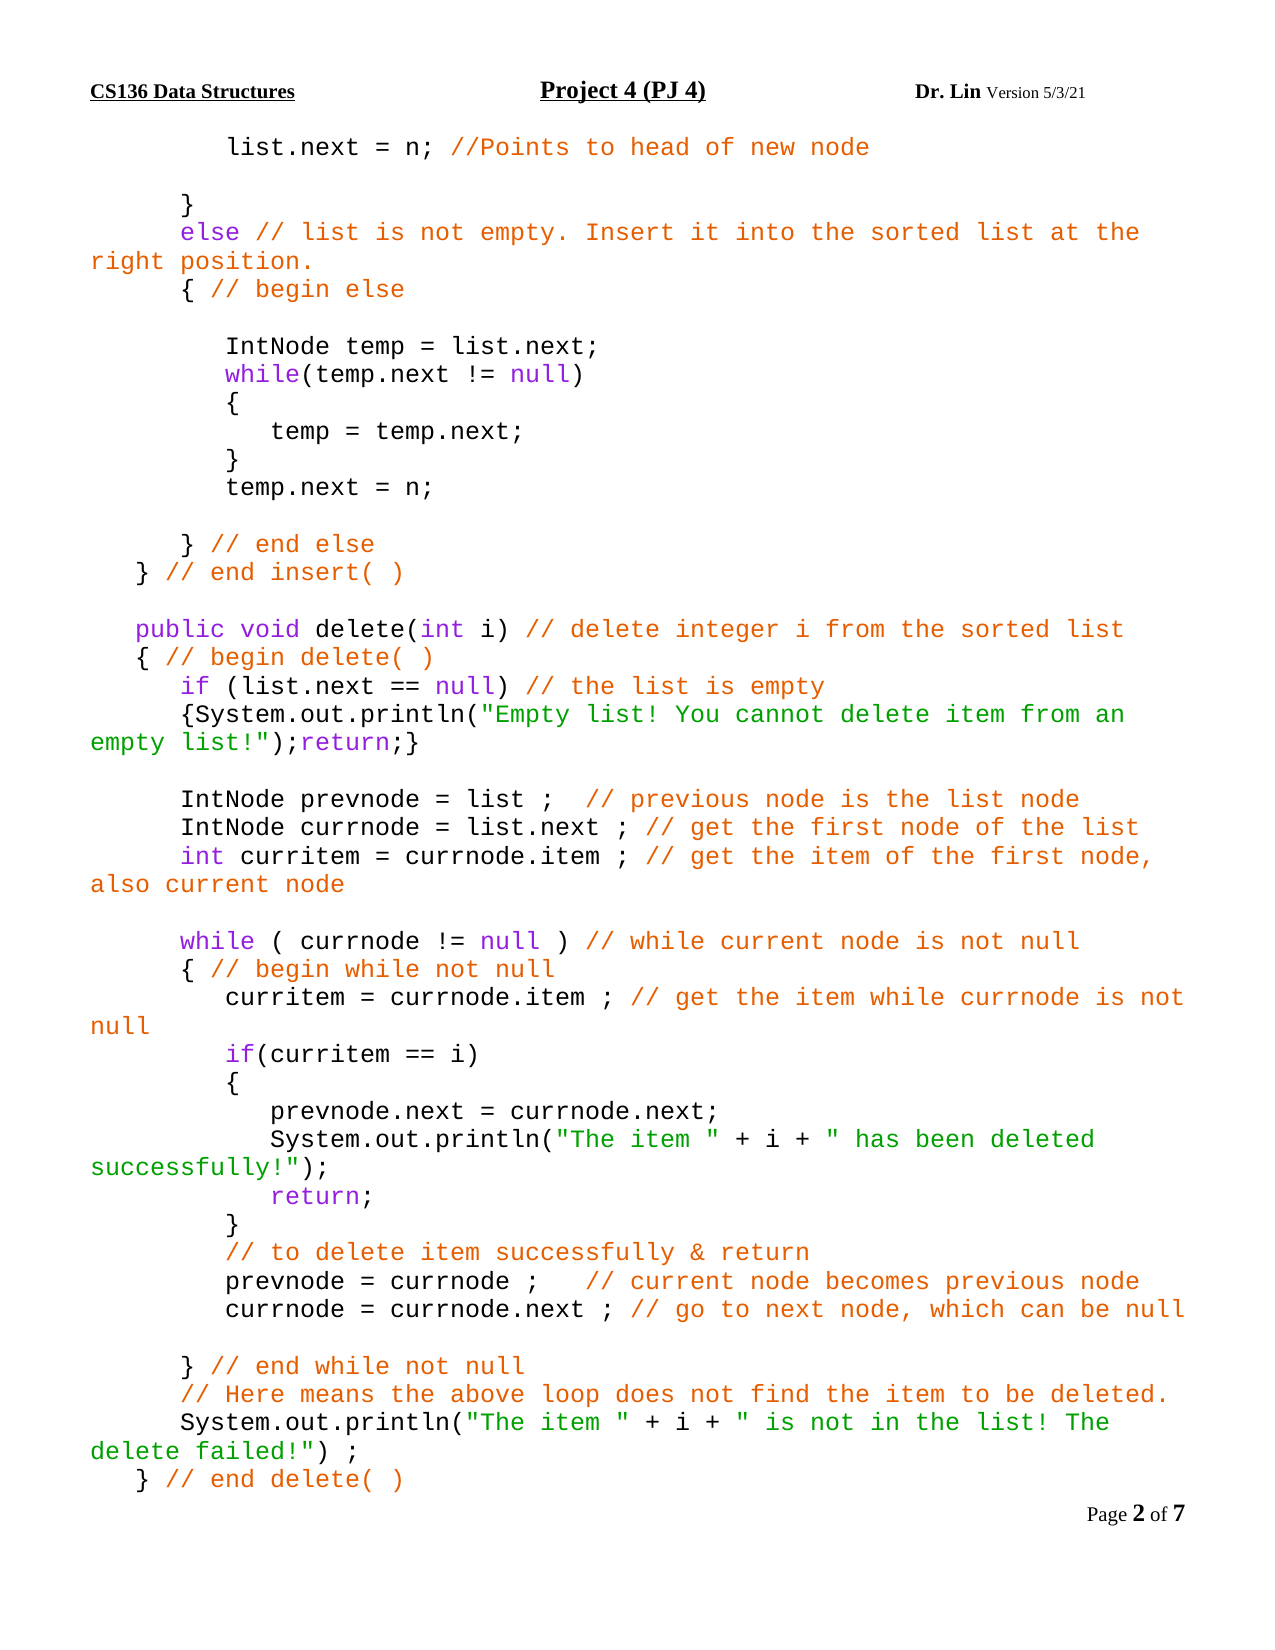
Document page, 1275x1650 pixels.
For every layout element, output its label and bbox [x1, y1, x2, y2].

text [90, 135, 1185, 1495]
